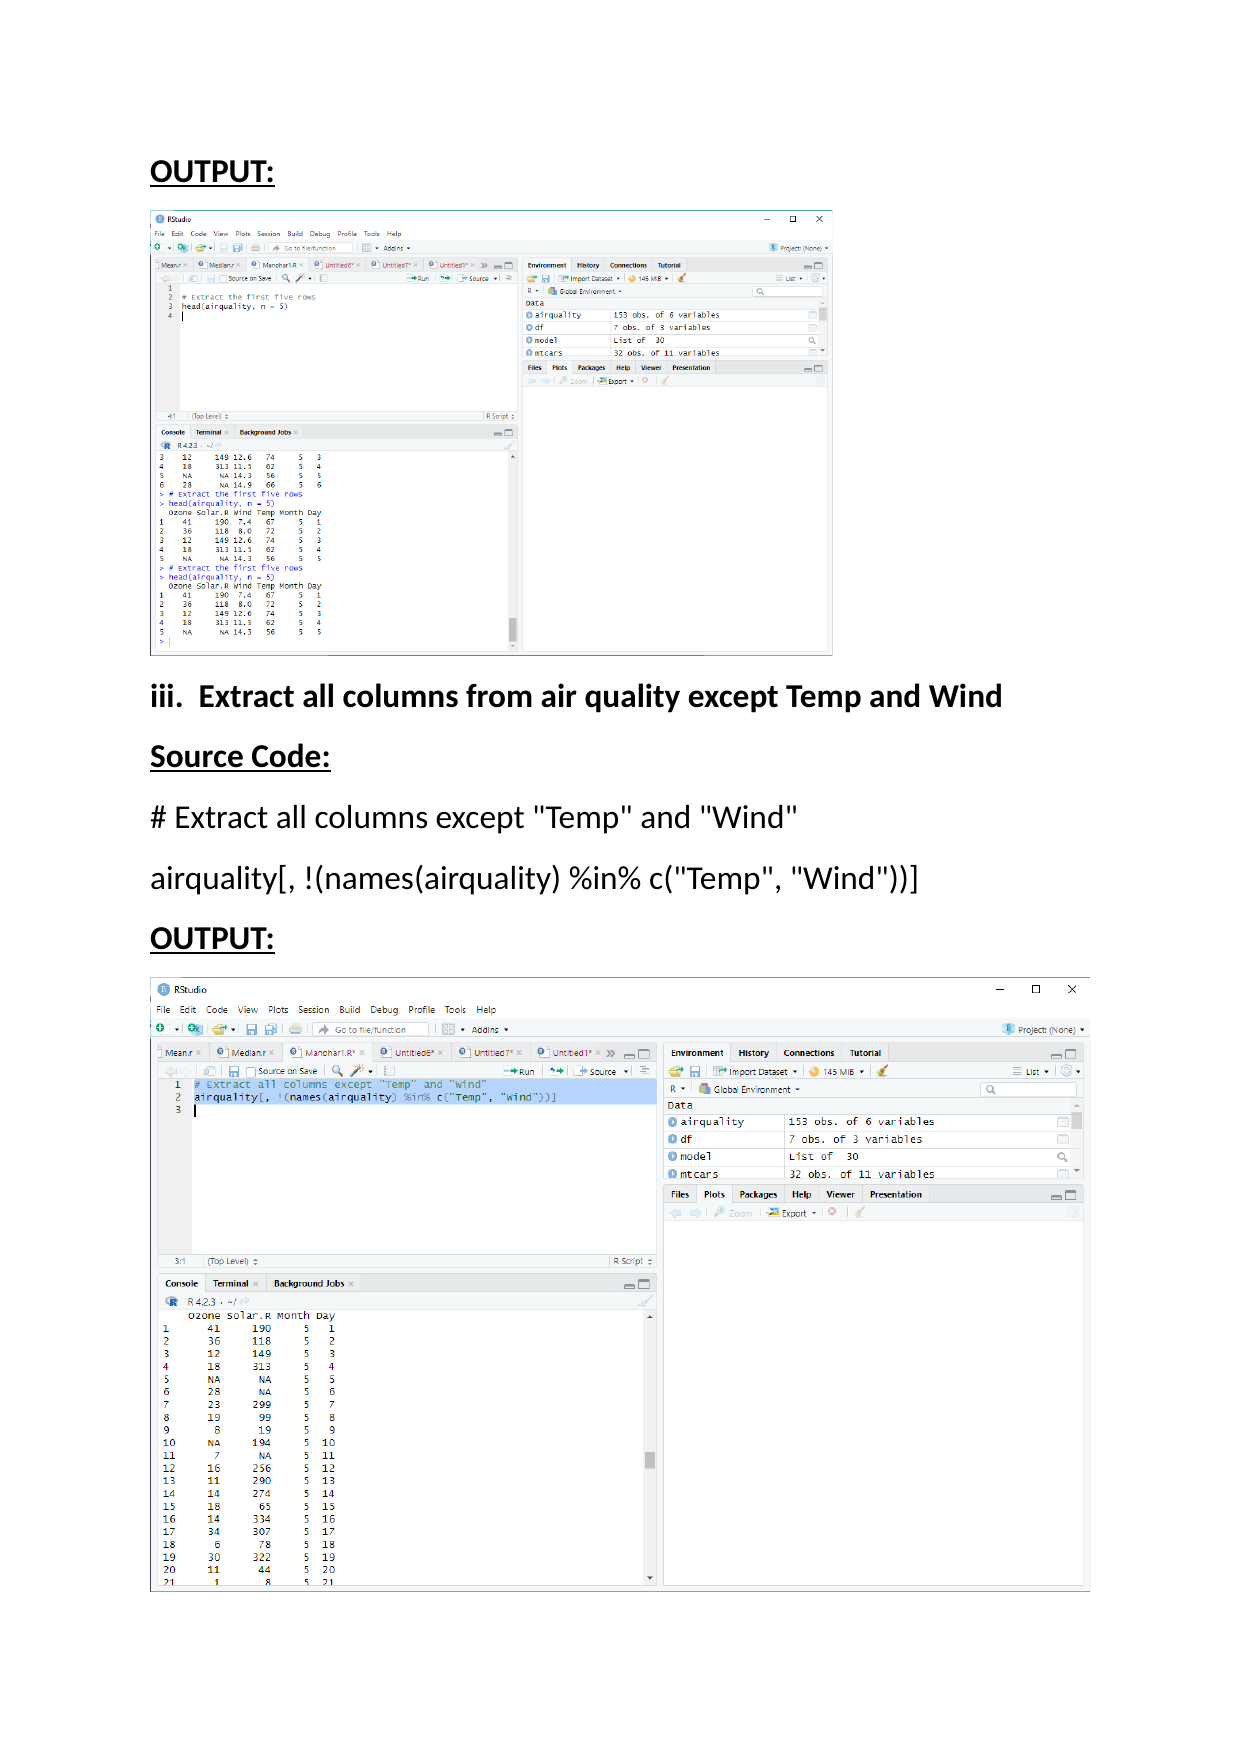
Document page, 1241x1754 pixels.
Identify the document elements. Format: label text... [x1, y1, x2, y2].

text OUTPUT: [150, 917, 1090, 958]
text OUTPUT: [150, 150, 1090, 191]
text # Extract all columns except "Temp" and "Wind" [150, 796, 1090, 837]
text airquality[, !(names(airquality) %in% c("Temp", "Wind"))] [150, 857, 1090, 897]
picture [150, 210, 833, 656]
text iii. Extract all columns from air quality except Temp and Wind [150, 675, 1090, 716]
text Source Code: [150, 735, 1090, 776]
picture [150, 977, 1091, 1592]
